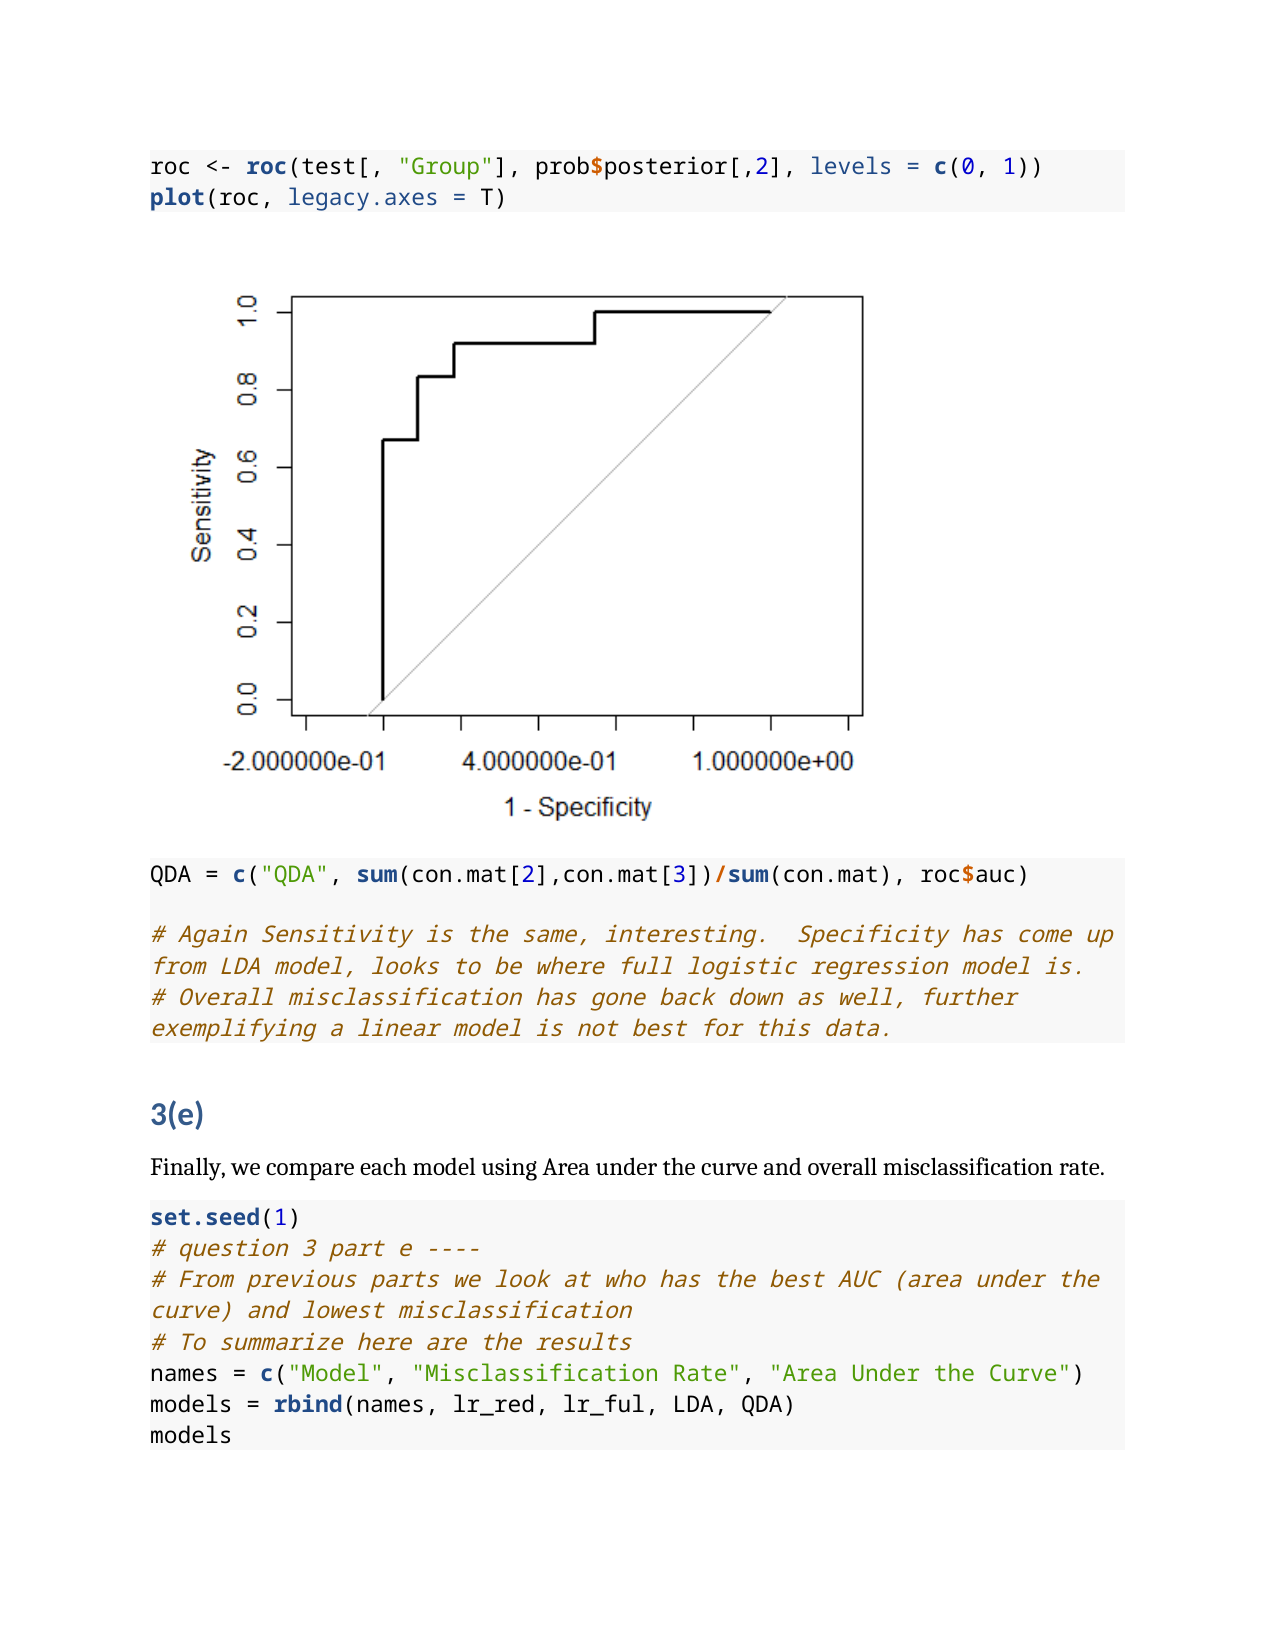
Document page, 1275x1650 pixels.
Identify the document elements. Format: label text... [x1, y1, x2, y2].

subtitle 3(e) [150, 1093, 1125, 1134]
text QDA = c("QDA", sum(con.mat[2],con.mat[3])/sum(con.mat), roc$auc) # Again Sensitivity is the same, interesting. Specificity has come up from LDA model, looks to be where full logistic regression model is. # Overall misclassification has gone back down as well, further exemplifying a linear model is not best for this data. [150, 858, 1125, 1043]
picture [168, 233, 927, 840]
text set.seed(1) # question 3 part e ---- # From previous parts we look at who has the best AUC (area under the curve) and lowest misclassification # To summarize here are the results names = c("Model", "Misclassification Rate", "Area Under the Curve") models = rbind(names, lr_red, lr_ful, LDA, QDA) models [232, 1200, 1125, 1450]
text Finally, we compare each model using Area under the curve and overall misclassification rate. [150, 1153, 1125, 1182]
